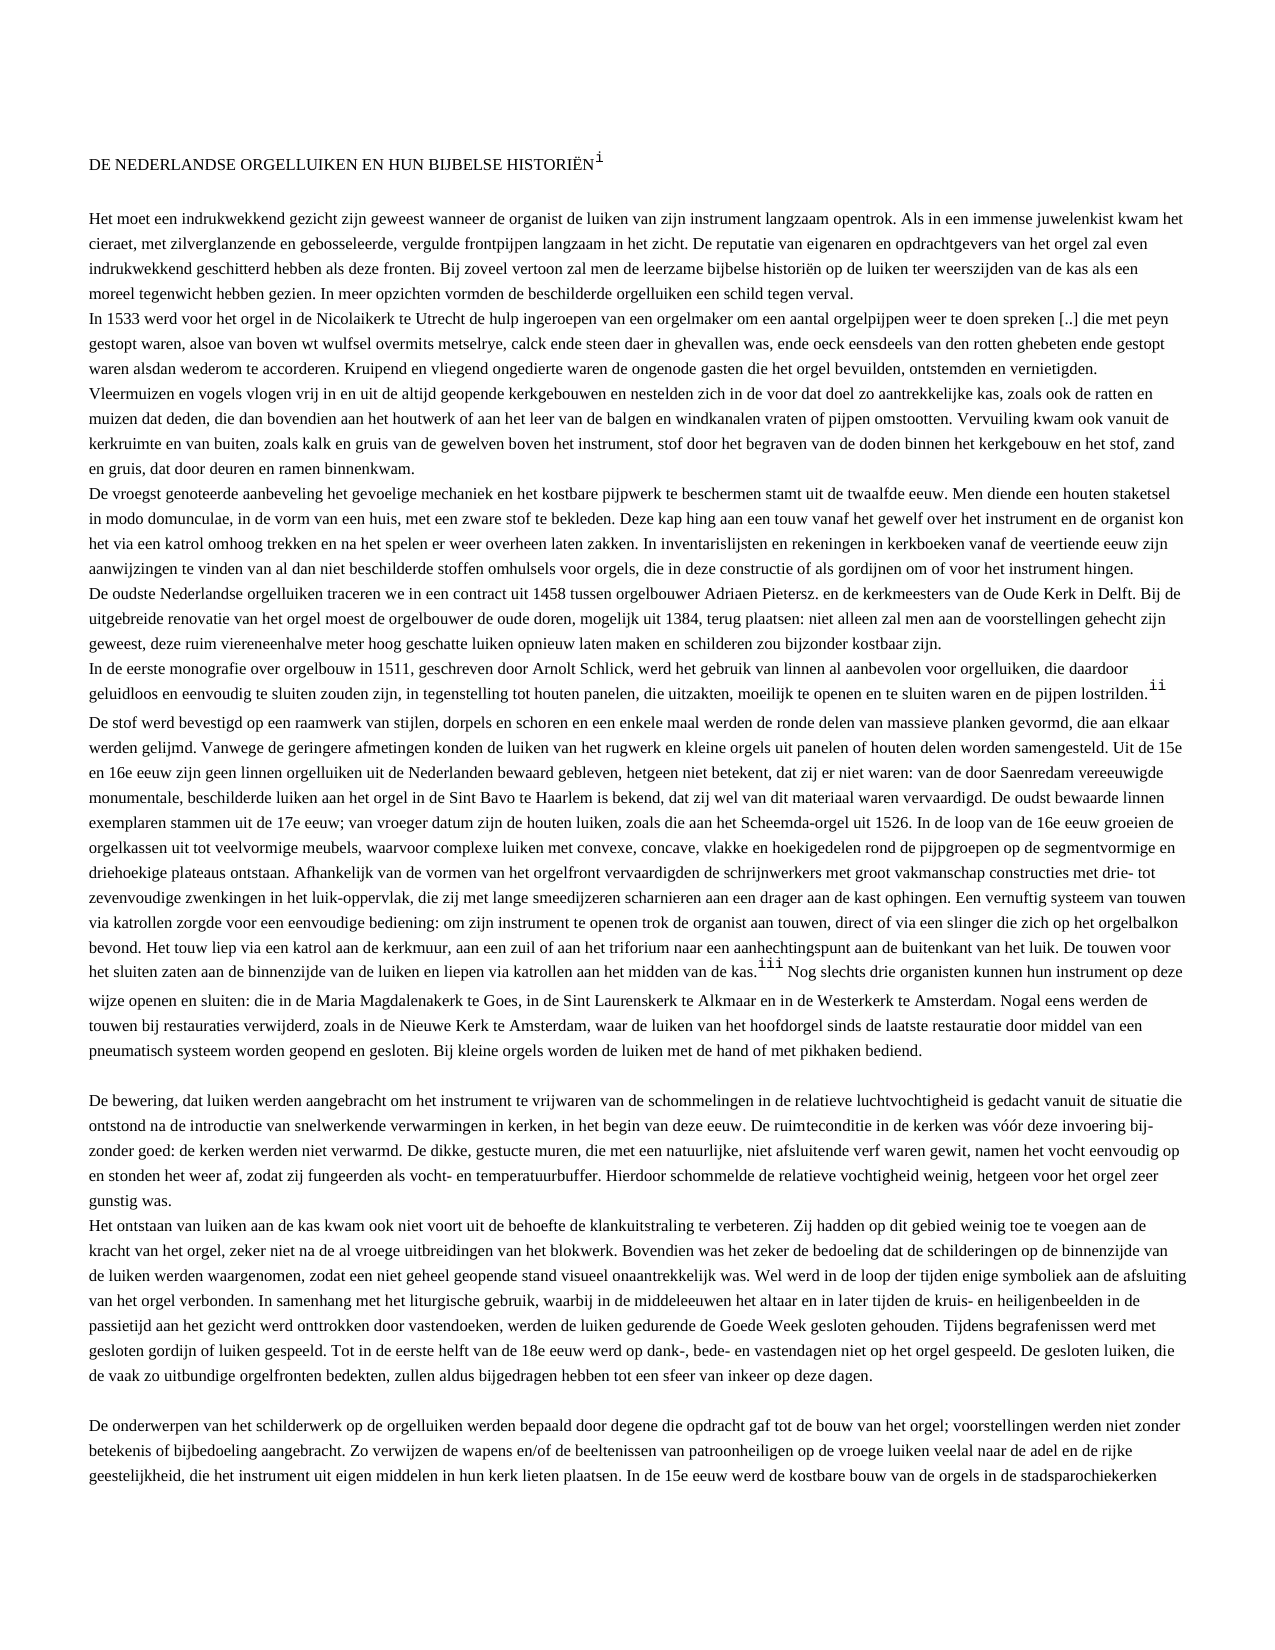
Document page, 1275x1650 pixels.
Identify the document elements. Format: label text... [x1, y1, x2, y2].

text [88, 1410, 1186, 1485]
text De bewering, dat luiken werden aangebracht om het instrument te vrijwaren van de schommelingen in de relatieve luchtvochtigheid is gedacht vanuit de situatie die ontstond na de introductie van snelwerkende verwarmingen in kerken, in het begin van deze eeuw. De ruimteconditie in de kerken was vóór deze invoering bijzonder goed: de kerken werden niet verwarmd. De dikke, gestucte muren, die met een natuurlijke, niet afsluitende verf waren gewit, namen het vocht eenvoudig op en stonden het weer af, zodat zij fungeerden als vocht- en temperatuurbuffer. Hierdoor schommelde de relatieve vochtigheid weinig, hetgeen voor het orgel zeer gunstig was. [88, 1085, 1186, 1210]
text In de eerste monografie over orgelbouw in 1511, geschreven door Arnolt Schlick, werd het gebruik van linnen al aanbevolen voor orgelluiken, die daardoor geluidloos en eenvoudig te sluiten zouden zijn, in tegenstelling tot houten panelen, die uitzakten, moeilijk te openen en te sluiten waren en de pijpen lostrilden. De stof werd bevestigd op een raamwerk van stijlen, dorpels en schoren en een enkele maal werden de ronde delen van massieve planken gevormd, die aan elkaar werden gelijmd. Vanwege de geringere afmetingen konden de luiken van het rugwerk en kleine orgels uit panelen of houten delen worden samengesteld. Uit de 15e en 16e eeuw zijn geen linnen orgelluiken uit de Nederlanden bewaard gebleven, hetgeen niet betekent, dat zij er niet waren: van de door Saenredam vereeuwigde monumentale, beschilderde luiken aan het orgel in de Sint Bavo te Haarlem is bekend, dat zij wel van dit materiaal waren vervaardigd. De oudst bewaarde linnen exemplaren stammen uit de 17e eeuw; van vroeger datum zijn de houten luiken, zoals die aan het Scheemda-orgel uit 1526. In de loop van de 16e eeuw groeien de orgelkassen uit tot veelvormige meubels, waarvoor complexe luiken met convexe, concave, vlakke en hoekigedelen rond de pijpgroepen op de segmentvormige en driehoekige plateaus ontstaan. Afhankelijk van de vormen van het orgelfront vervaardigden de schrijnwerkers met groot vakmanschap constructies met drie- tot zevenvoudige zwenkingen in het luik-oppervlak, die zij met lange smeedijzeren scharnieren aan een drager aan de kast ophingen. Een vernuftig systeem van touwen via katrollen zorgde voor een eenvoudige bediening: om zijn instrument te openen trok de organist aan touwen, direct of via een slinger die zich op het orgelbalkon bevond. Het touw liep via een katrol aan de kerkmuur, aan een zuil of aan het triforium naar een aanhechtingspunt aan de buitenkant van het luik. De touwen voor het sluiten zaten aan de binnenzijde van de luiken en liepen via katrollen aan het midden van de kas. Nog slechts drie organisten kunnen hun instrument op deze wijze openen en sluiten: die in de Maria Magdalenakerk te Goes, in de Sint Laurenskerk te Alkmaar en in de Westerkerk te Amsterdam. Nogal eens werden de touwen bij restauraties verwijderd, zoals in de Nieuwe Kerk te Amsterdam, waar de luiken van het hoofdorgel sinds de laatste restauratie door middel van een pneumatisch systeem worden geopend en gesloten. Bij kleine orgels worden de luiken met de hand of met pikhaken bediend. [88, 653, 1186, 1060]
text Het ontstaan van luiken aan de kas kwam ook niet voort uit de behoefte de klankuitstraling te verbeteren. Zij hadden op dit gebied weinig toe te voegen aan de kracht van het orgel, zeker niet na de al vroege uitbreidingen van het blokwerk. Bovendien was het zeker de bedoeling dat de schilderingen op de binnenzijde van de luiken werden waargenomen, zodat een niet geheel geopende stand visueel onaantrekkelijk was. Wel werd in de loop der tijden enige symboliek aan de afsluiting van het orgel verbonden. In samenhang met het liturgische gebruik, waarbij in de middeleeuwen het altaar en in later tijden de kruis- en heiligenbeelden in de passietijd aan het gezicht werd onttrokken door vastendoeken, werden de luiken gedurende de Goede Week gesloten gehouden. Tijdens begrafenissen werd met gesloten gordijn of luiken gespeeld. Tot in de eerste helft van de 18e eeuw werd op dank-, bede- en vastendagen niet op het orgel gespeeld. De gesloten luiken, die de vaak zo uitbundige orgelfronten bedekten, zullen aldus bijgedragen hebben tot een sfeer van inkeer op deze dagen. [88, 1210, 1186, 1385]
text De oudste Nederlandse orgelluiken traceren we in een contract uit 1458 tussen orgelbouwer Adriaen Pietersz. en de kerkmeesters van de Oude Kerk in Delft. Bij de uitgebreide renovatie van het orgel moest de orgelbouwer de oude doren, mogelijk uit 1384, terug plaatsen: niet alleen zal men aan de voorstellingen gehecht zijn geweest, deze ruim viereneenhalve meter hoog geschatte luiken opnieuw laten maken en schilderen zou bijzonder kostbaar zijn. [88, 578, 1186, 653]
text Het moet een indrukwekkend gezicht zijn geweest wanneer de organist de luiken van zijn instrument langzaam opentrok. Als in een immense juwelenkist kwam het cieraet, met zilverglanzende en gebosseleerde, vergulde frontpijpen langzaam in het zicht. De reputatie van eigenaren en opdrachtgevers van het orgel zal even indrukwekkend geschitterd hebben als deze fronten. Bij zoveel vertoon zal men de leerzame bijbelse historiën op de luiken ter weerszijden van de kas als een moreel tegenwicht hebben gezien. In meer opzichten vormden de beschilderde orgelluiken een schild tegen verval. [88, 203, 1186, 303]
text In 1533 werd voor het orgel in de Nicolaikerk te Utrecht de hulp ingeroepen van een orgelmaker om een aantal orgelpijpen weer te doen spreken [..] die met peyn gestopt waren, alsoe van boven wt wulfsel overmits metselrye, calck ende steen daer in ghevallen was, ende oeck eensdeels van den rotten ghebeten ende gestopt waren alsdan wederom te accorderen. Kruipend en vliegend ongedierte waren de ongenode gasten die het orgel bevuilden, ontstemden en vernietigden. Vleermuizen en vogels vlogen vrij in en uit de altijd geopende kerkgebouwen en nestelden zich in de voor dat doel zo aantrekkelijke kas, zoals ook de ratten en muizen dat deden, die dan bovendien aan het houtwerk of aan het leer van de balgen en windkanalen vraten of pijpen omstootten. Vervuiling kwam ook vanuit de kerkruimte en van buiten, zoals kalk en gruis van de gewelven boven het instrument, stof door het begraven van de doden binnen het kerkgebouw en het stof, zand en gruis, dat door deuren en ramen binnenkwam. [88, 303, 1186, 478]
text De vroegst genoteerde aanbeveling het gevoelige mechaniek en het kostbare pijpwerk te beschermen stamt uit de twaalfde eeuw. Men diende een houten staketsel in modo domunculae, in de vorm van een huis, met een zware stof te bekleden. Deze kap hing aan een touw vanaf het gewelf over het instrument en de organist kon het via een katrol omhoog trekken en na het spelen er weer overheen laten zakken. In inventarislijsten en rekeningen in kerkboeken vanaf de veertiende eeuw zijn aanwijzingen te vinden van al dan niet beschilderde stoffen omhulsels voor orgels, die in deze constructie of als gordijnen om of voor het instrument hingen. [88, 478, 1186, 578]
text DE NEDERLANDSE ORGELLUIKEN EN HUN BIJBELSE HISTORIËN [88, 150, 1186, 178]
